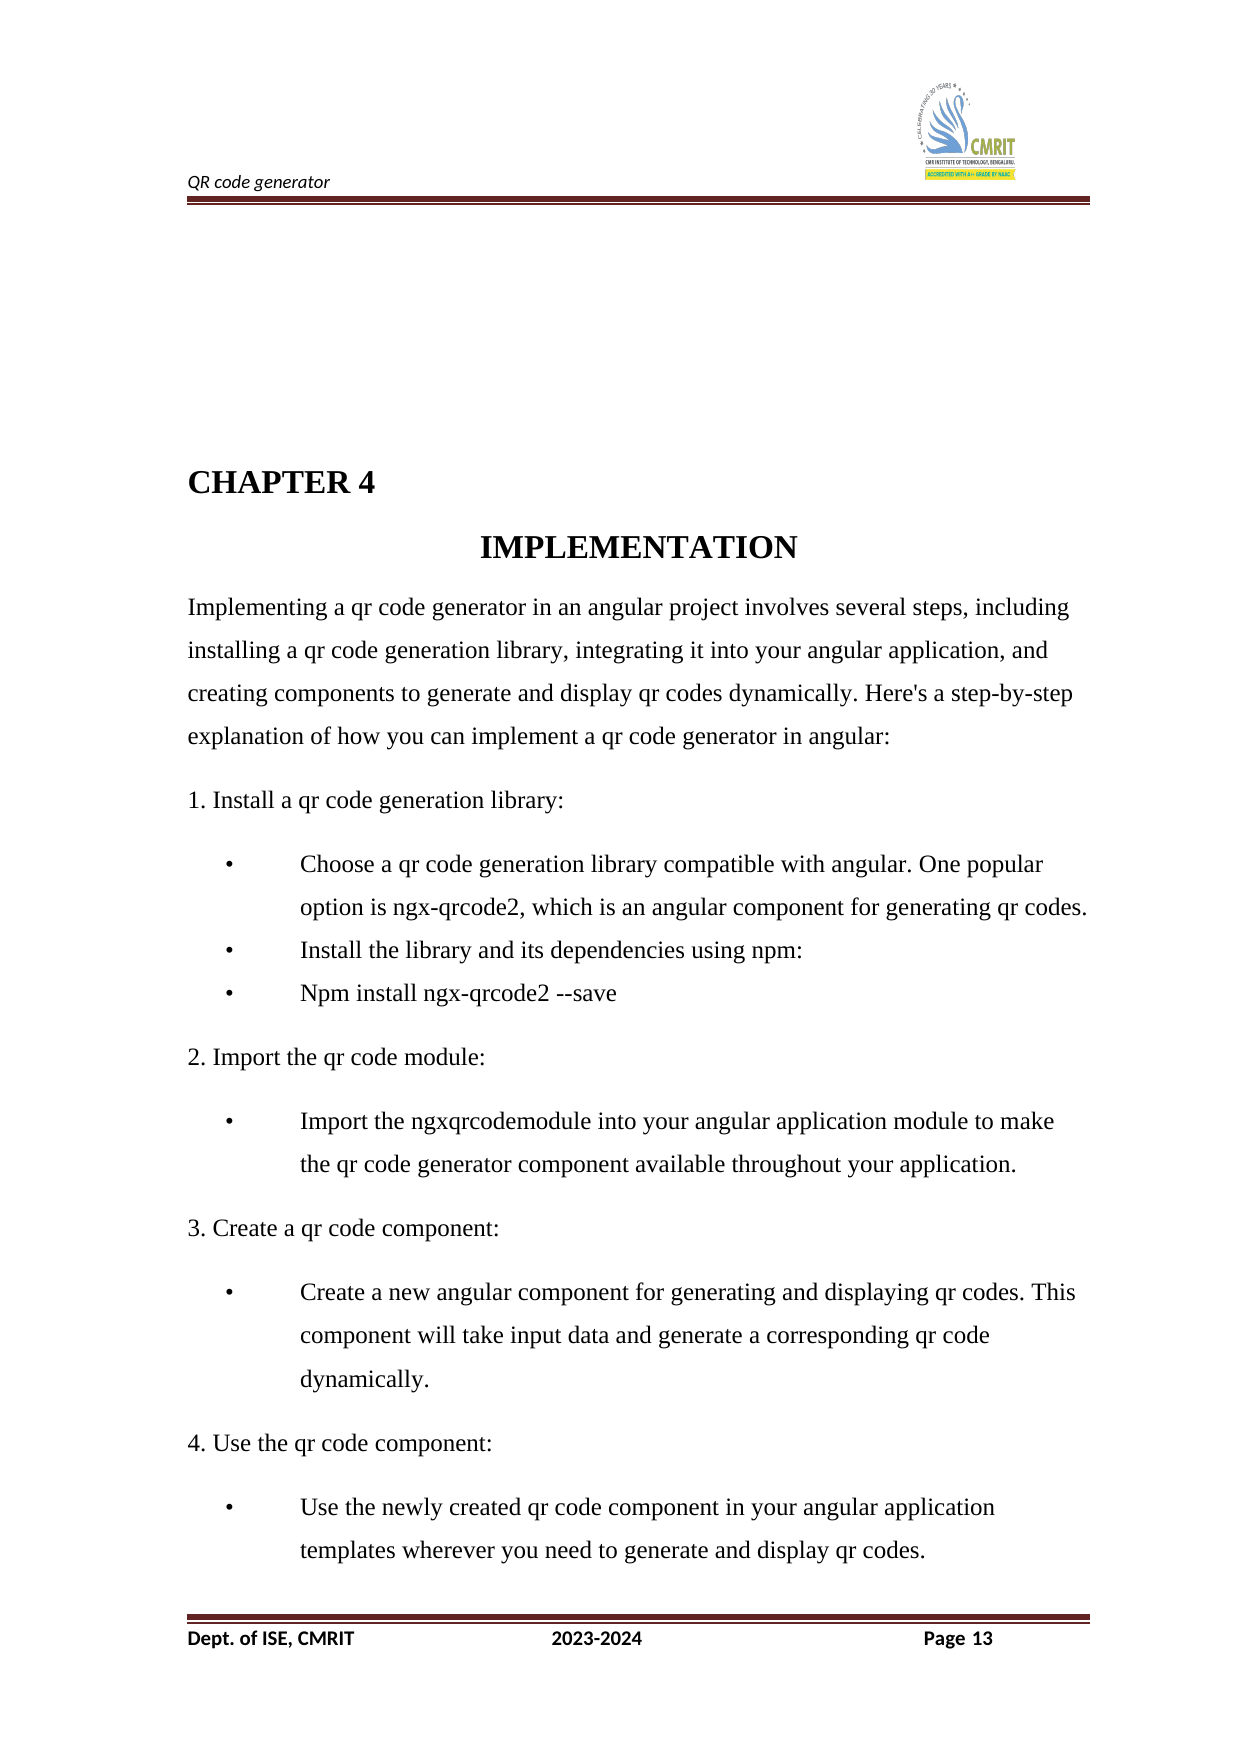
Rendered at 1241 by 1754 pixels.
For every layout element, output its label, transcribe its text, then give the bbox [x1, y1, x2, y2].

text Chapter 4 [187, 462, 1090, 500]
list Create a new angular component for generating and displaying qr codes. This component will take input data and generate a corresponding qr code dynamically. [225, 1277, 1090, 1392]
text Implementing a qr code generator in an angular project involves several steps, including installing a qr code generation library, integrating it into your angular application, and creating components to generate and display qr codes dynamically. Here's a step-by-step explanation of how you can implement a qr code generator in angular: [187, 592, 1090, 750]
text IMPLEMENTATION [187, 527, 1090, 565]
text 2. Import the qr code module: [187, 1042, 1090, 1071]
text 3. Create a qr code component: [187, 1213, 1090, 1242]
list Install the library and its dependencies using npm: [225, 935, 1090, 964]
list Choose a qr code generation library compatible with angular. One popular option is ngx-qrcode2, which is an angular component for generating qr codes. [225, 849, 1090, 921]
list Use the newly created qr code component in your angular application templates wherever you need to generate and display qr codes. [225, 1492, 1090, 1563]
picture [914, 75, 1020, 189]
list Npm install ngx-qrcode2 --save [225, 978, 1090, 1007]
text 1. Install a qr code generation library: [187, 785, 1090, 814]
list Import the ngxqrcodemodule into your angular application module to make the qr code generator component available throughout your application. [225, 1106, 1090, 1178]
text 4. Use the qr code component: [187, 1428, 1090, 1456]
